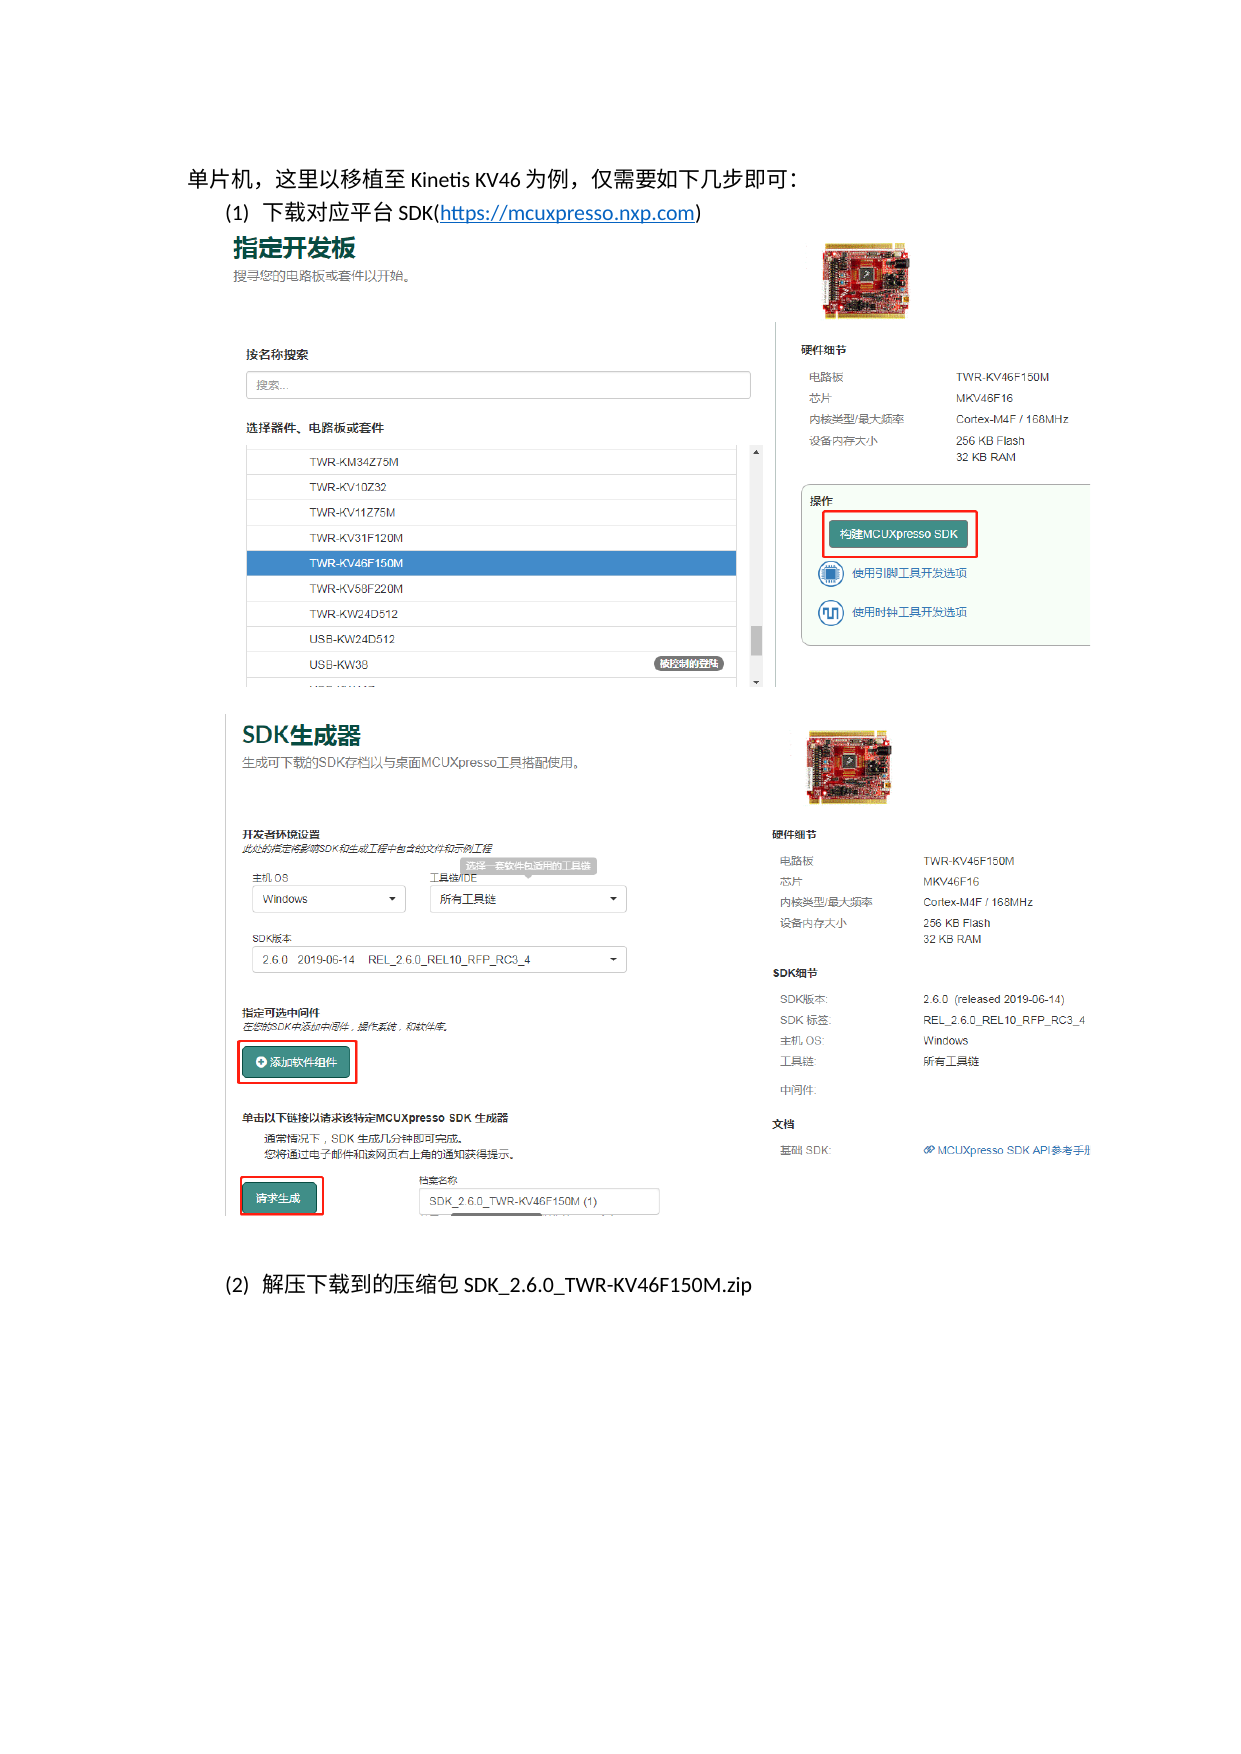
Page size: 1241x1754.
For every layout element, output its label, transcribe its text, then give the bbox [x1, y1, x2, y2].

picture [225, 714, 1091, 1216]
picture [225, 227, 1091, 687]
list 下载对应平台SDK(https://mcuxpresso.nxp.com) [225, 194, 1053, 227]
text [187, 162, 1053, 194]
list 解压下载到的压缩包SDK_2.6.0_TWR-KV46F150M.zip [225, 1267, 1053, 1299]
